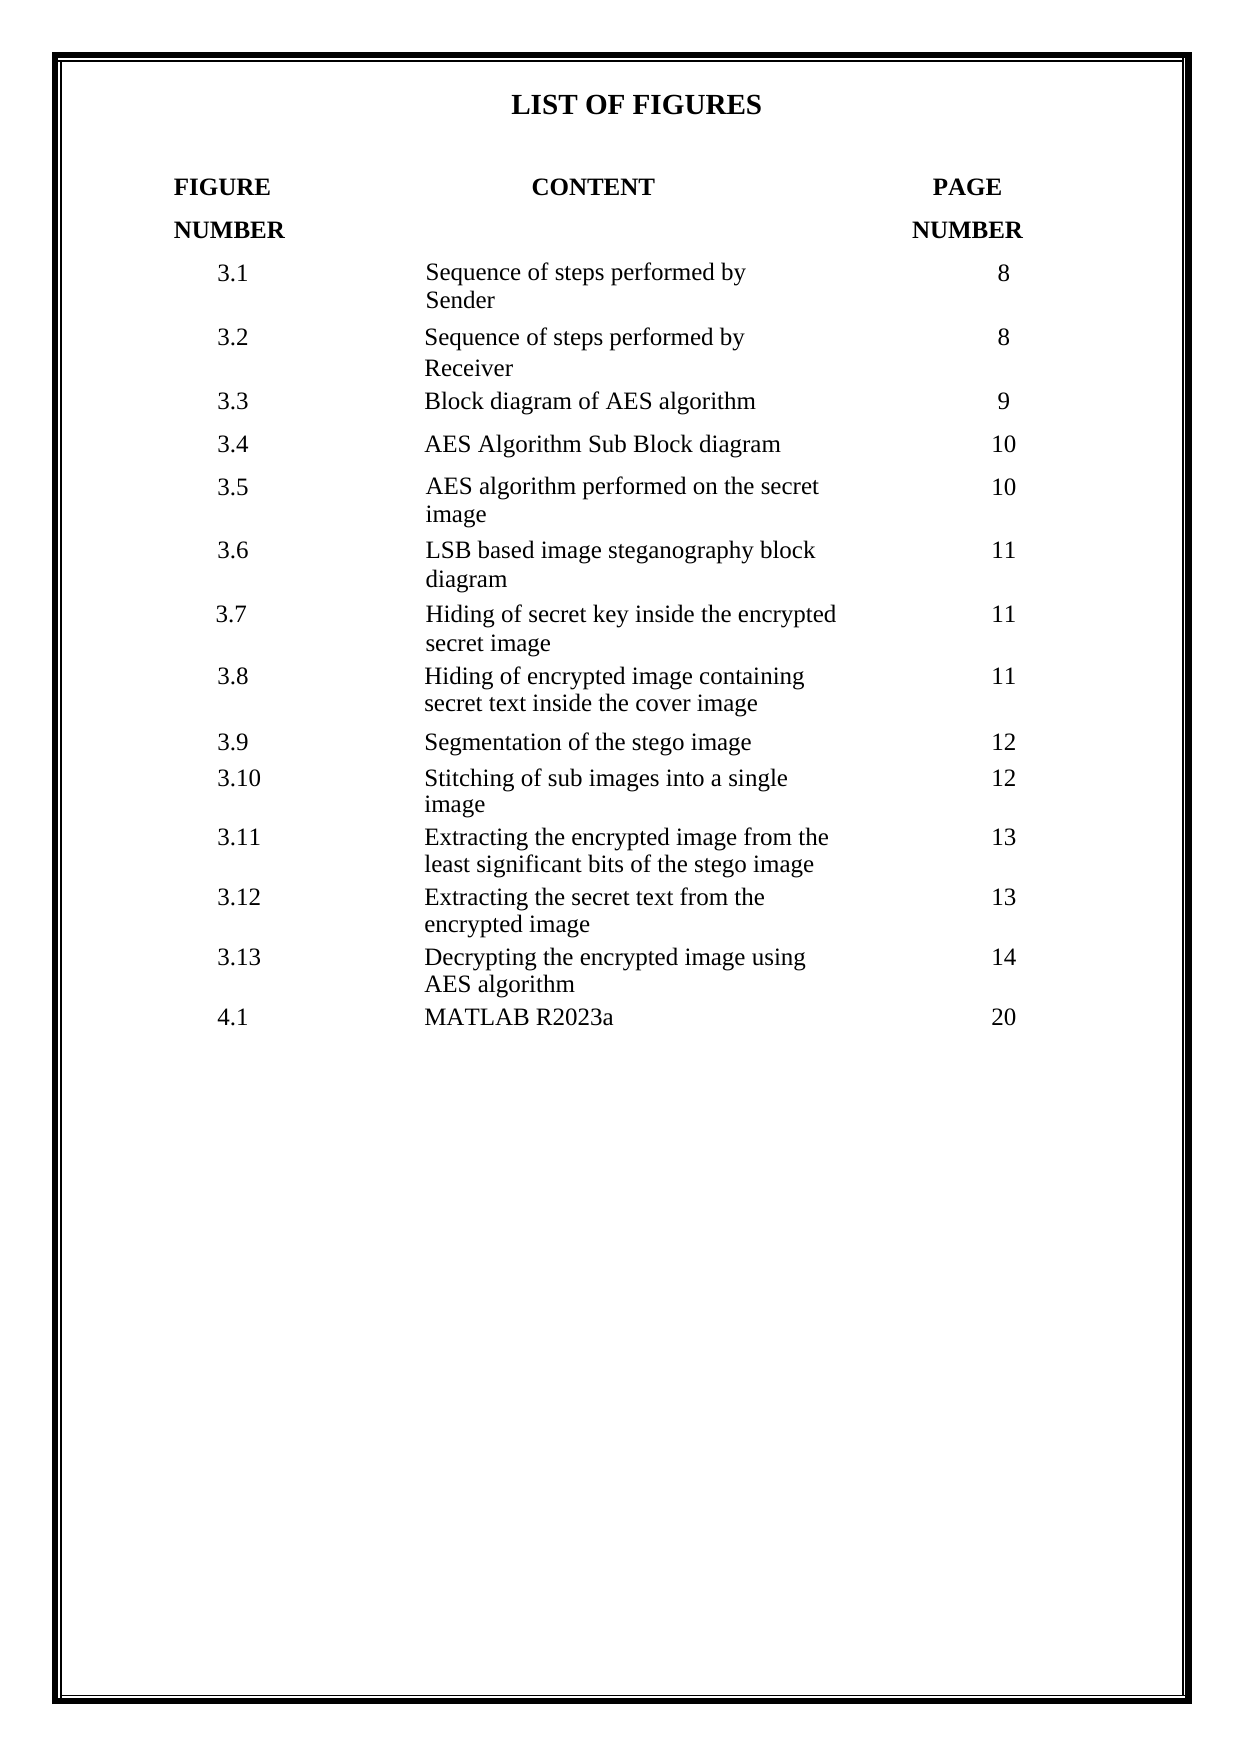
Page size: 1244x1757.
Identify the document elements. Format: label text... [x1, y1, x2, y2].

table_cell Sequence of steps performed by Receiver [343, 319, 876, 383]
text LIST OF FIGURES [162, 87, 1111, 121]
table_cell Decrypting the encrypted image using AES algorithm [343, 938, 876, 998]
table_cell AES Algorithm Sub Block diagram [343, 422, 876, 465]
table_cell 3.10 [142, 758, 343, 818]
table_cell 3.9 [142, 723, 343, 758]
table_cell 3.7 [142, 596, 343, 657]
table_cell Sequence of steps performed by Sender [343, 251, 876, 319]
table_cell 14 [876, 938, 1080, 998]
table_cell Block diagram of AES algorithm [343, 383, 876, 422]
table_cell Segmentation of the stego image [343, 723, 876, 758]
table_cell Stitching of sub images into a single image [343, 758, 876, 818]
table_cell 13 [876, 878, 1080, 938]
table_cell Hiding of secret key inside the encrypted secret image [343, 596, 876, 657]
table_cell 12 [876, 723, 1080, 758]
table_cell Hiding of encrypted image containing secret text inside the cover image [343, 657, 876, 723]
table_cell 3.12 [142, 878, 343, 938]
table_cell 3.5 [142, 465, 343, 533]
table_cell 8 [876, 319, 1080, 383]
table_cell 9 [876, 383, 1080, 422]
table_cell Extracting the encrypted image from the least significant bits of the stego image [343, 818, 876, 878]
table_header CONTENT [343, 173, 876, 251]
table_cell 3.8 [142, 657, 343, 723]
table_cell 11 [876, 596, 1080, 657]
table_cell 10 [876, 422, 1080, 465]
table_cell 10 [876, 465, 1080, 533]
table_cell 8 [876, 251, 1080, 319]
table_header PAGE NUMBER [876, 173, 1080, 251]
table_cell 4.1 [142, 998, 343, 1033]
table_cell 3.3 [142, 383, 343, 422]
table_cell MATLAB R2023a [343, 998, 876, 1033]
table_header FIGURE NUMBER [142, 173, 343, 251]
table_cell 11 [876, 533, 1080, 596]
table_cell 11 [876, 657, 1080, 723]
table_cell AES algorithm performed on the secret image [343, 465, 876, 533]
table_cell 3.13 [142, 938, 343, 998]
table_cell 3.6 [142, 533, 343, 596]
table_cell 12 [876, 758, 1080, 818]
table_cell Extracting the secret text from the encrypted image [343, 878, 876, 938]
table_cell 3.2 [142, 319, 343, 383]
table_cell 13 [876, 818, 1080, 878]
table_cell 3.1 [142, 251, 343, 319]
table_cell LSB based image steganography block diagram [343, 533, 876, 596]
table_cell 3.4 [142, 422, 343, 465]
table_cell 20 [876, 998, 1080, 1033]
table_cell 3.11 [142, 818, 343, 878]
